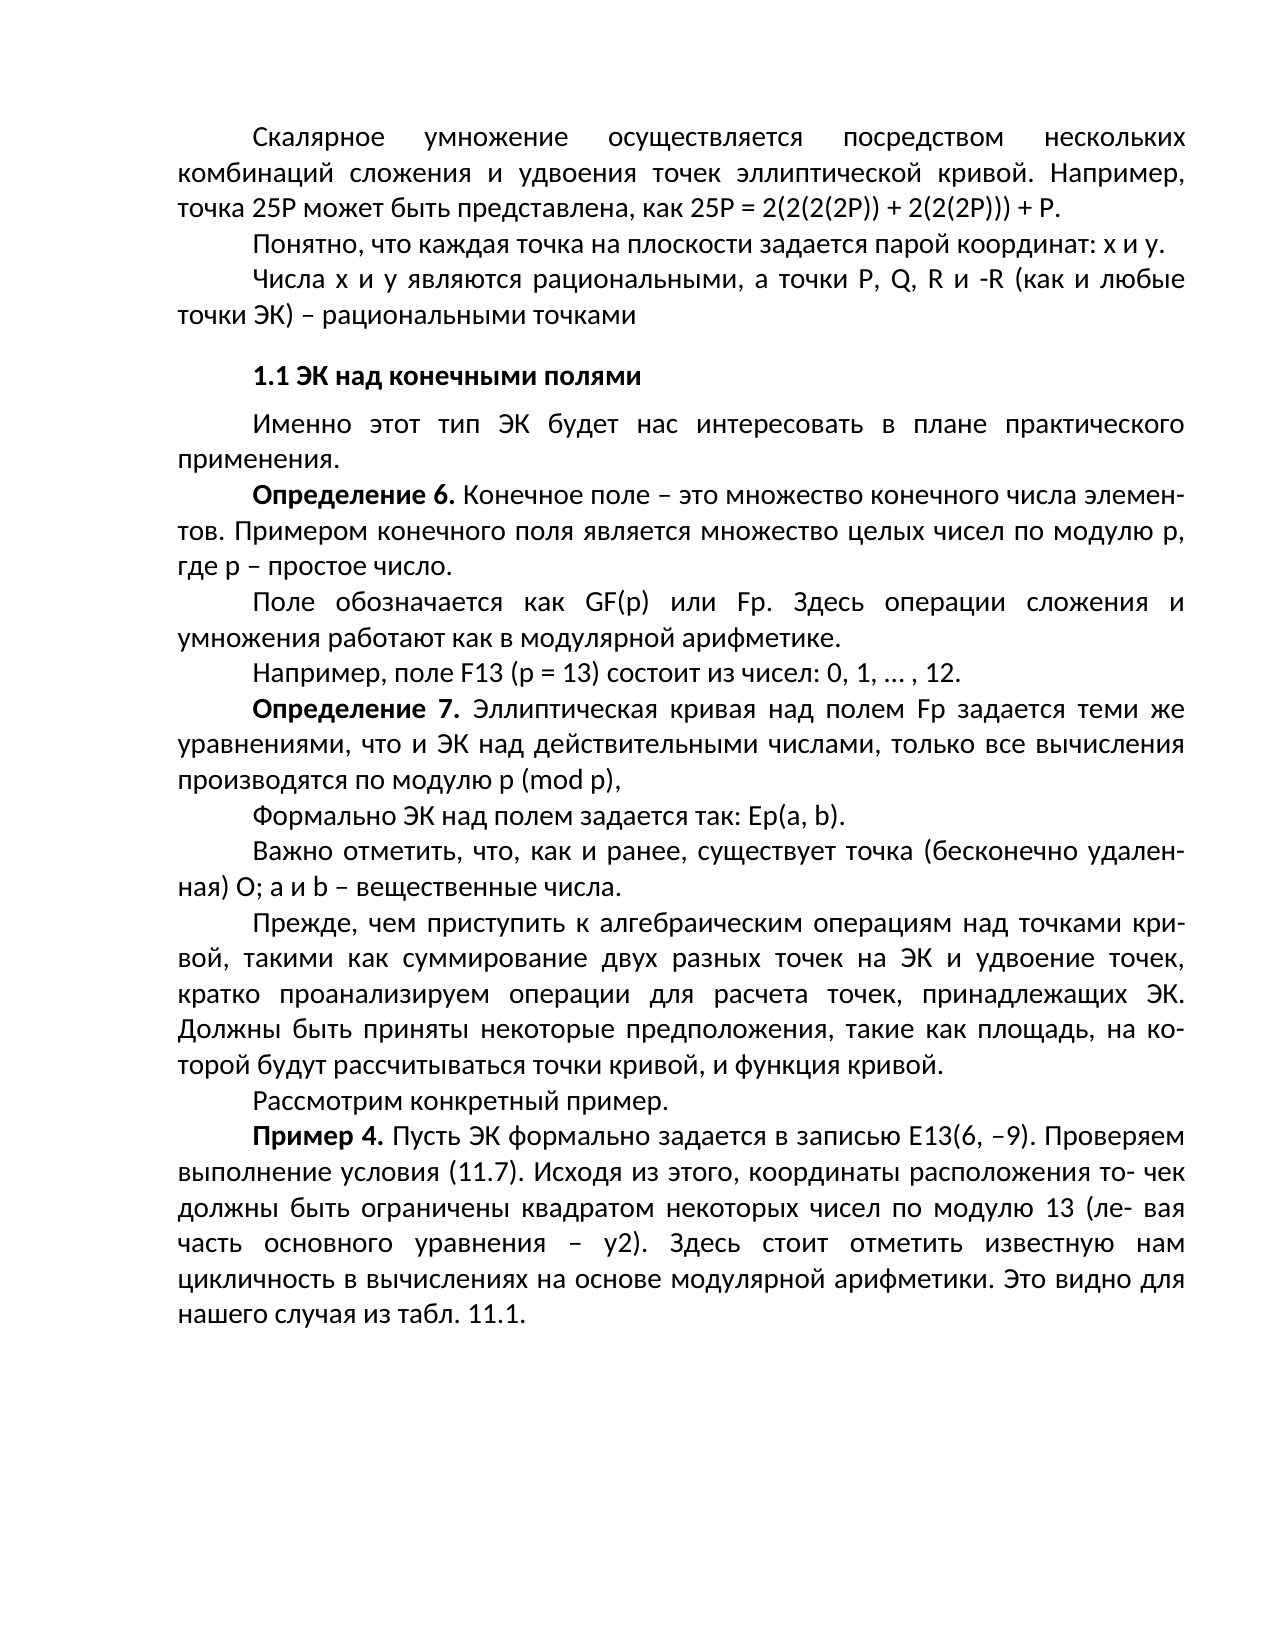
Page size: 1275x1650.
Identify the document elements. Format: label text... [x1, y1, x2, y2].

text Числа х и у являются рациональными, а точки P, Q, R и -R (как и любые точки ЭК) – рациональными точками [177, 261, 1186, 332]
text Формально ЭК над полем задается так: Ер(а, b). [177, 797, 1186, 832]
text Например, поле F13 (р = 13) состоит из чисел: 0, 1, … , 12. [177, 654, 1186, 690]
text Скалярное умножение осуществляется посредством нескольких комбинаций сложения и удвоения точек эллиптической кривой. Например, точка 25P может быть представлена, как 25P = 2(2(2(2P)) + 2(2(2P))) + P. [177, 118, 1186, 225]
text Пример 4. Пусть ЭК формально задается в записью Е13(6, –9). Проверяем выполнение условия (11.7). Исходя из этого, координаты расположения то- чек должны быть ограничены квадратом некоторых чисел по модулю 13 (ле- вая часть основного уравнения – у2). Здесь стоит отметить известную нам цикличность в вычислениях на основе модулярной арифметики. Это видно для нашего случая из табл. 11.1. [177, 1117, 1186, 1331]
text Определение 7. Эллиптическая кривая над полем Fp задается теми же уравнениями, что и ЭК над действительными числами, только все вычисления производятся по модулю р (mod p), [177, 690, 1186, 797]
text Поле обозначается как GF(p) или Fp. Здесь операции сложения и умножения работают как в модулярной арифметике. [177, 583, 1186, 654]
text Прежде, чем приступить к алгебраическим операциям над точками кри- вой, такими как суммирование двух разных точек на ЭК и удвоение точек, кратко проанализируем операции для расчета точек, принадлежащих ЭК. Должны быть приняты некоторые предположения, такие как площадь, на ко- торой будут рассчитываться точки кривой, и функция кривой. [177, 904, 1186, 1082]
text Важно отметить, что, как и ранее, существует точка (бесконечно удален- ная) О; а и b – вещественные числа. [177, 832, 1186, 904]
text Рассмотрим конкретный пример. [177, 1082, 1186, 1117]
text 1.1 ЭК над конечными полями [177, 357, 1186, 392]
text Определение 6. Конечное поле – это множество конечного числа элемен- тов. Примером конечного поля является множество целых чисел по модулю p, где p – простое число. [177, 476, 1186, 583]
text Понятно, что каждая точка на плоскости задается парой координат: х и у. [177, 225, 1186, 261]
text Именно этот тип ЭК будет нас интересовать в плане практического применения. [177, 405, 1186, 476]
